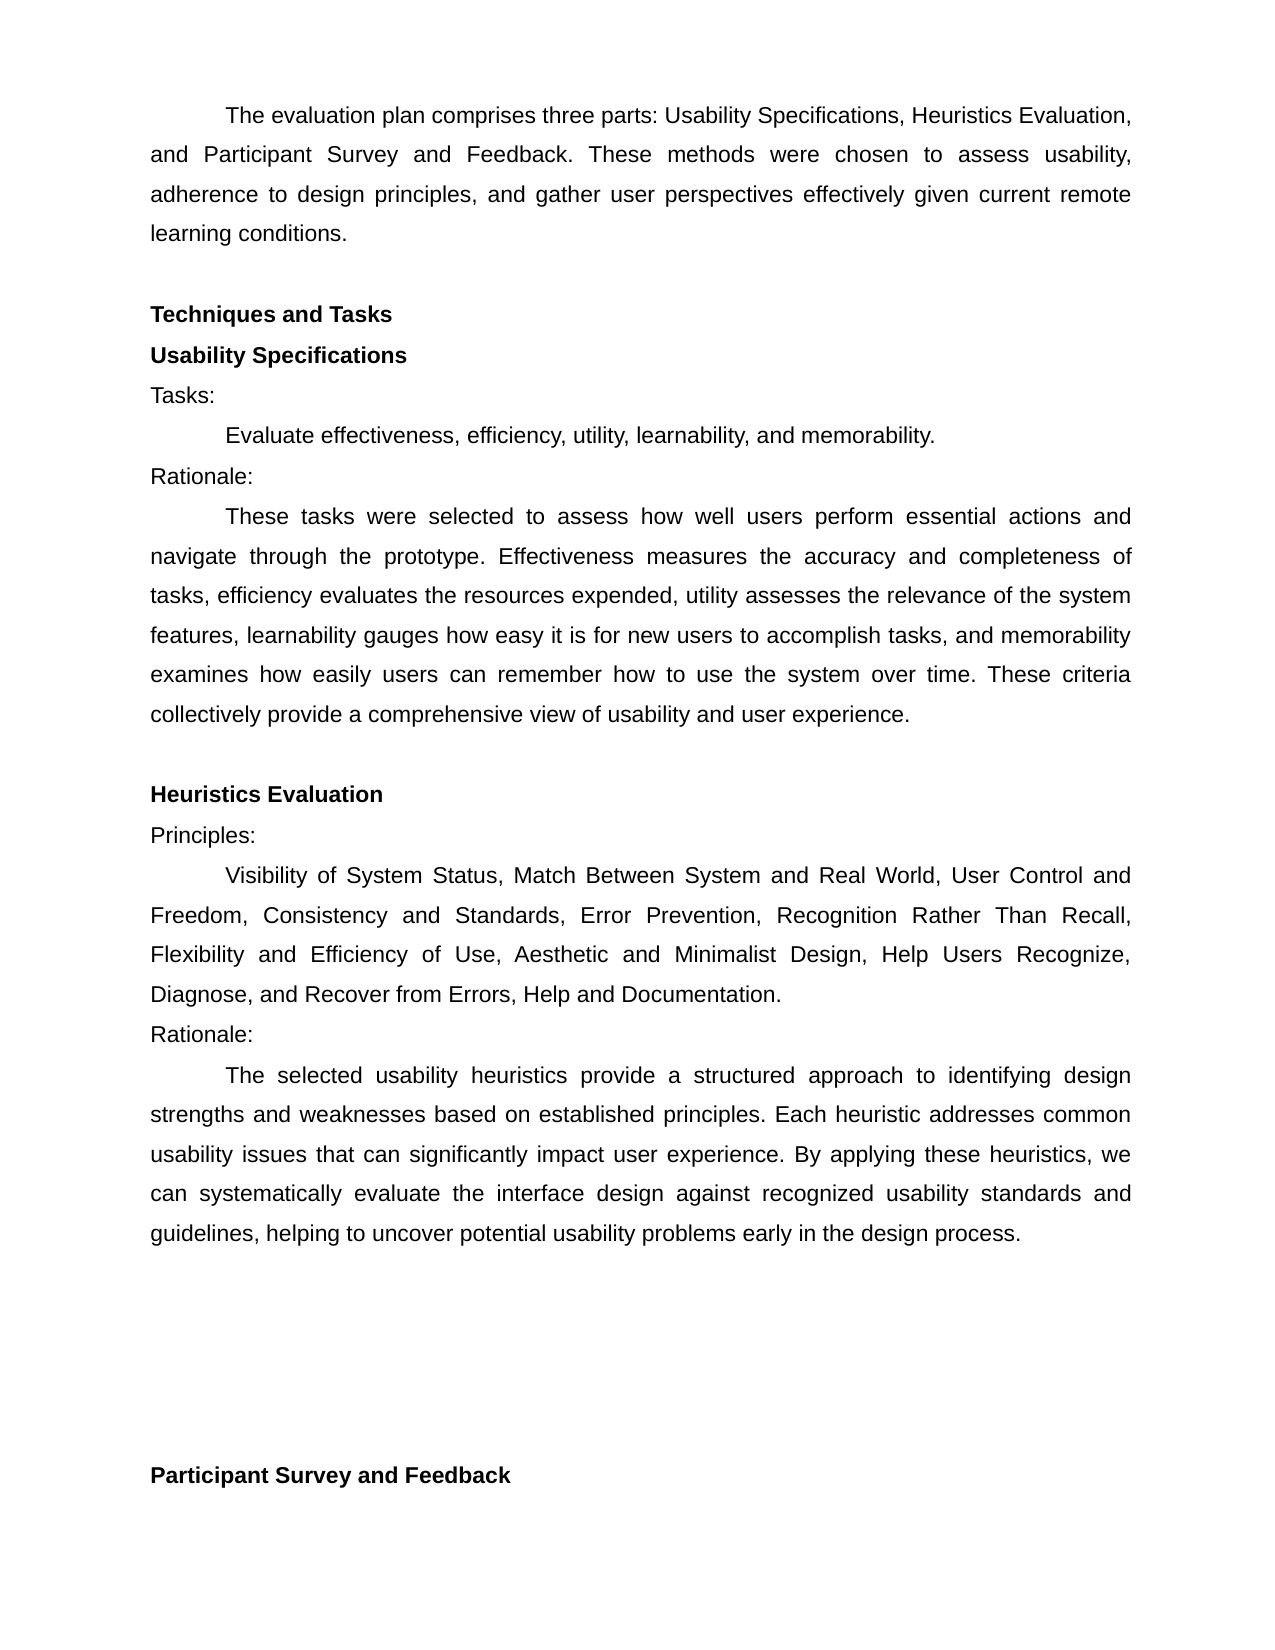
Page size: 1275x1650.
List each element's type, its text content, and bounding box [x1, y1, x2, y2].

text Rationale: [150, 1021, 1132, 1047]
text Participant Survey and Feedback [150, 1462, 1132, 1488]
text Evaluate effectiveness, efficiency, utility, learnability, and memorability. [150, 422, 1132, 449]
text The selected usability heuristics provide a structured approach to identifying design strengths and weaknesses based on established principles. Each heuristic addresses common usability issues that can significantly impact user experience. By applying these heuristics, we can systematically evaluate the interface design against recognized usability standards and guidelines, helping to uncover potential usability problems early in the design process. [150, 1062, 1132, 1246]
text Techniques and Tasks [150, 301, 1132, 327]
text Visibility of System Status, Match Between System and Real World, User Control and Freedom, Consistency and Standards, Error Prevention, Recognition Rather Than Recall, Flexibility and Efficiency of Use, Aesthetic and Minimalist Design, Help Users Recognize, Diagnose, and Recover from Errors, Help and Documentation. [150, 862, 1132, 1007]
text Usability Specifications [150, 342, 1132, 368]
text Rationale: [150, 463, 1132, 489]
text Heuristics Evaluation [150, 781, 1132, 808]
text Tasks: [150, 382, 1132, 408]
text These tasks were selected to assess how well users perform essential actions and navigate through the prototype. Effectiveness measures the accuracy and completeness of tasks, efficiency evaluates the resources expended, utility assesses the relevance of the system features, learnability gauges how easy it is for new users to accomplish tasks, and memorability examines how easily users can remember how to use the system over time. These criteria collectively provide a comprehensive view of usability and user experience. [150, 503, 1132, 727]
text Principles: [150, 822, 1132, 848]
text The evaluation plan comprises three parts: Usability Specifications, Heuristics Evaluation, and Participant Survey and Feedback. These methods were chosen to assess usability, adherence to design principles, and gather user perspectives effectively given current remote learning conditions. [150, 102, 1132, 247]
